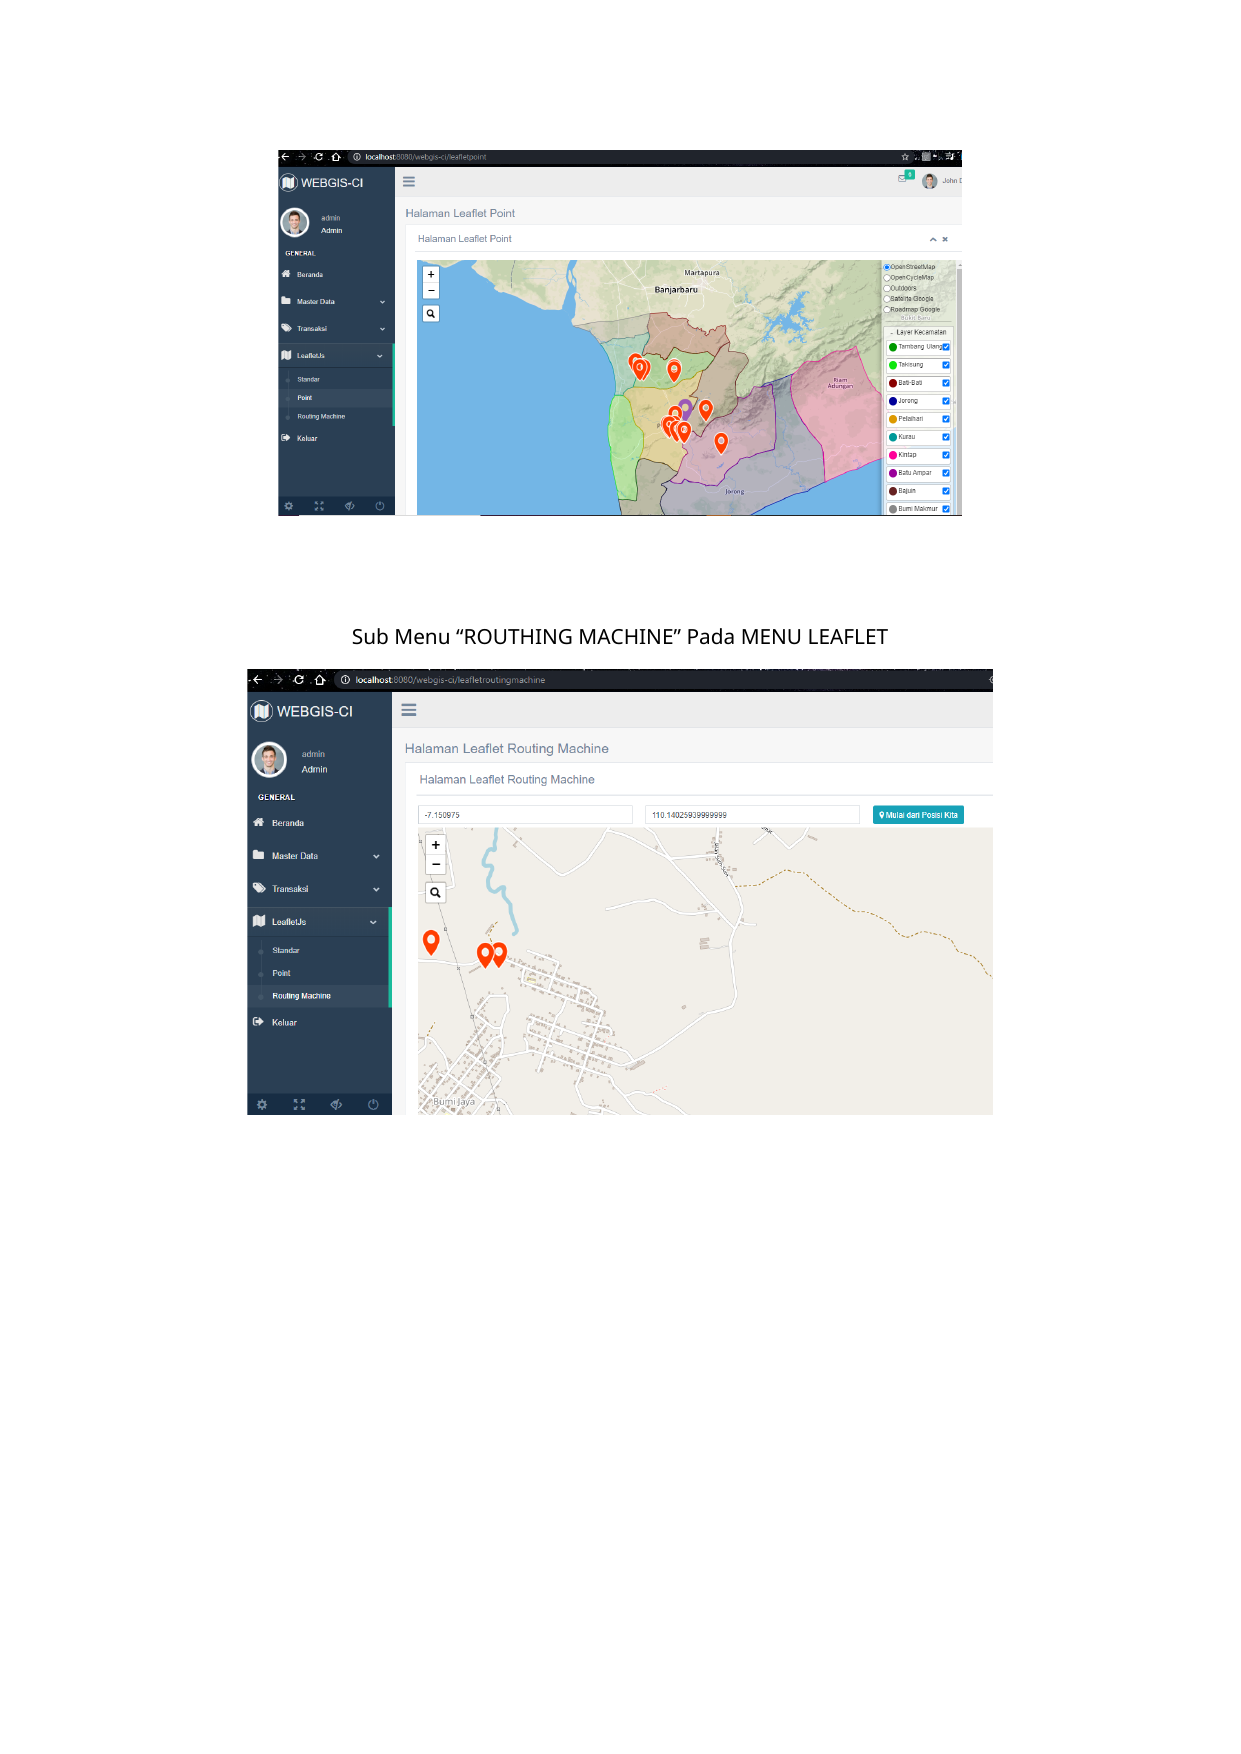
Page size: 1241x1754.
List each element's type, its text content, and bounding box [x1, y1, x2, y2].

text Sub Menu “ROUTHING MACHINE” Pada MENU LEAFLET [187, 622, 1053, 651]
picture [247, 669, 993, 1115]
picture [278, 150, 962, 516]
